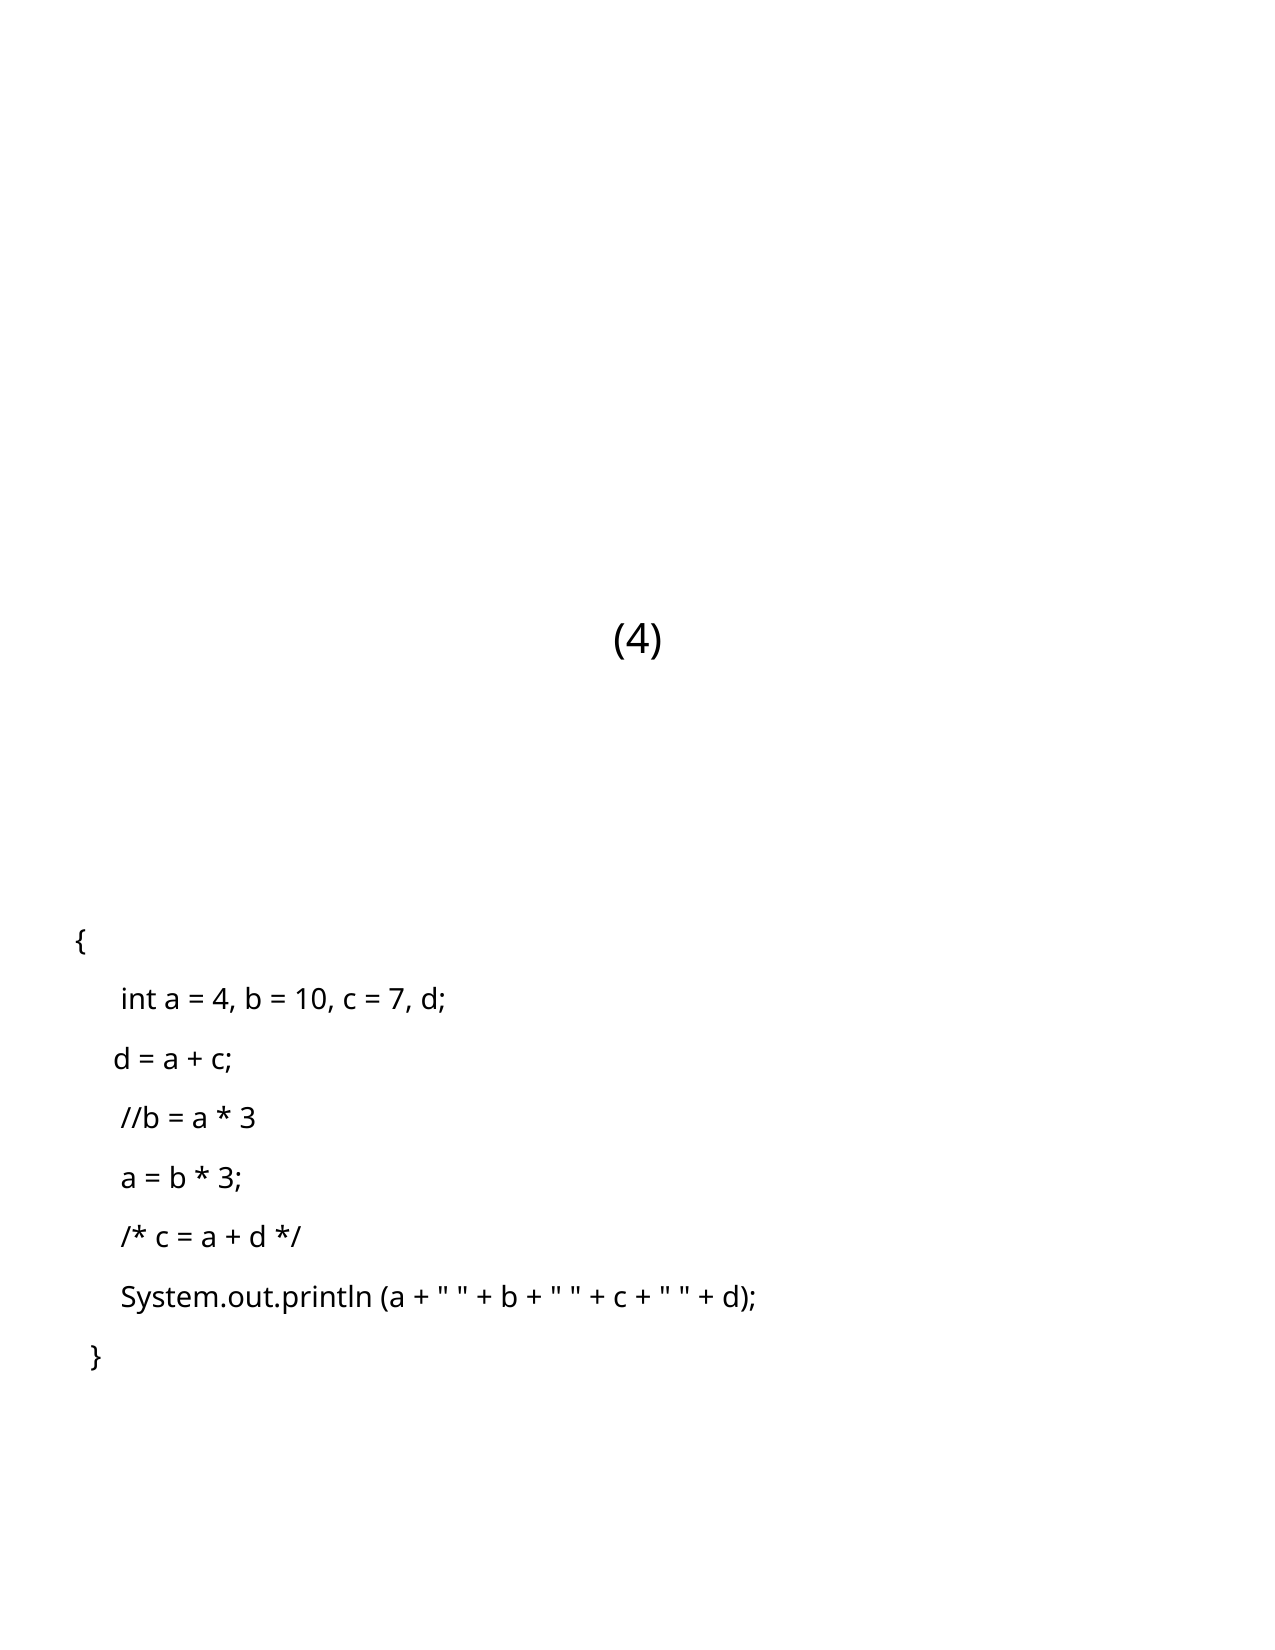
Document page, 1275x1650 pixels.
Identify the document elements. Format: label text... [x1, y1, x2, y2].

text d = a + c; [75, 1038, 1200, 1078]
text { [75, 919, 1200, 959]
text (4) [75, 609, 1200, 666]
text } [75, 1336, 1200, 1375]
text a = b * 3; [75, 1157, 1200, 1197]
text /* c = a + d */ [75, 1217, 1200, 1256]
text //b = a * 3 [75, 1098, 1200, 1137]
text int a = 4, b = 10, c = 7, d; [75, 979, 1200, 1018]
text System.out.println (a + " " + b + " " + c + " " + d); [75, 1276, 1200, 1316]
